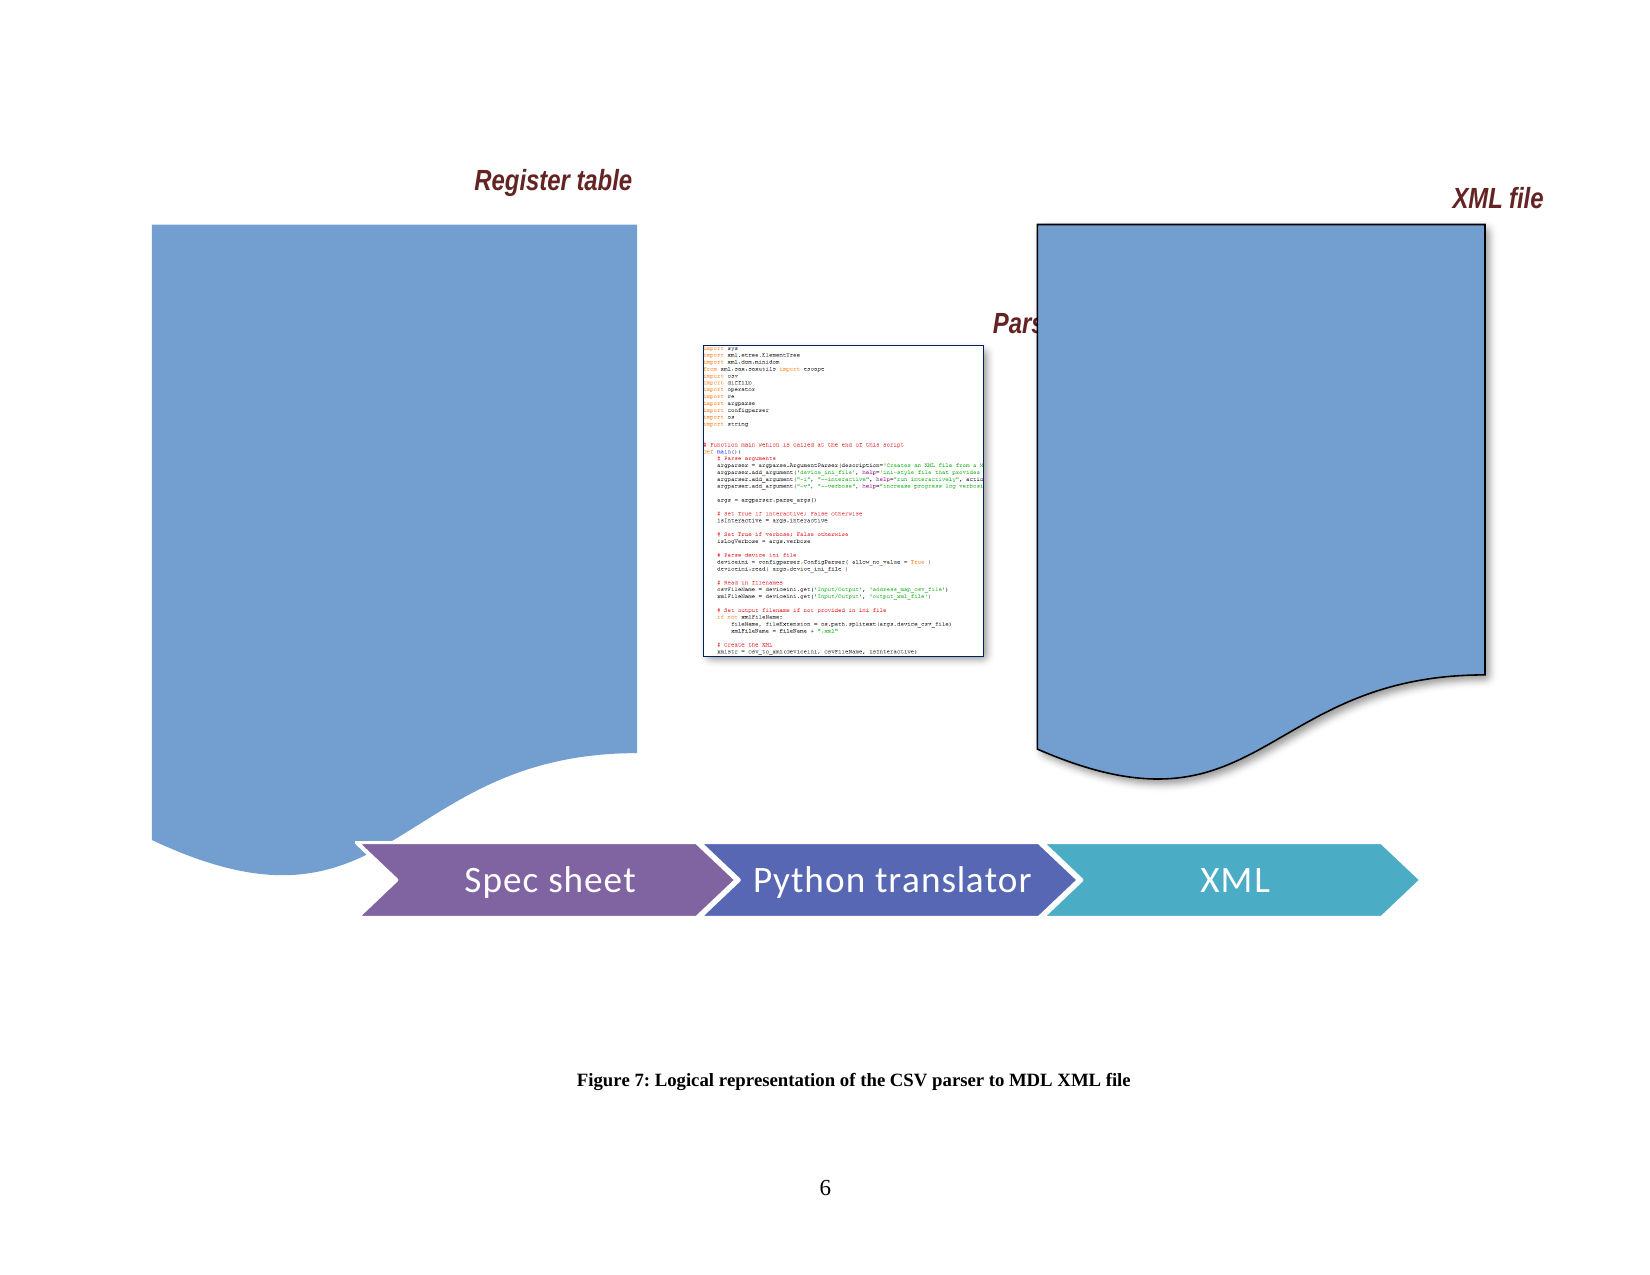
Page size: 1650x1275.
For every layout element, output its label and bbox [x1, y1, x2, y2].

picture [704, 346, 983, 656]
